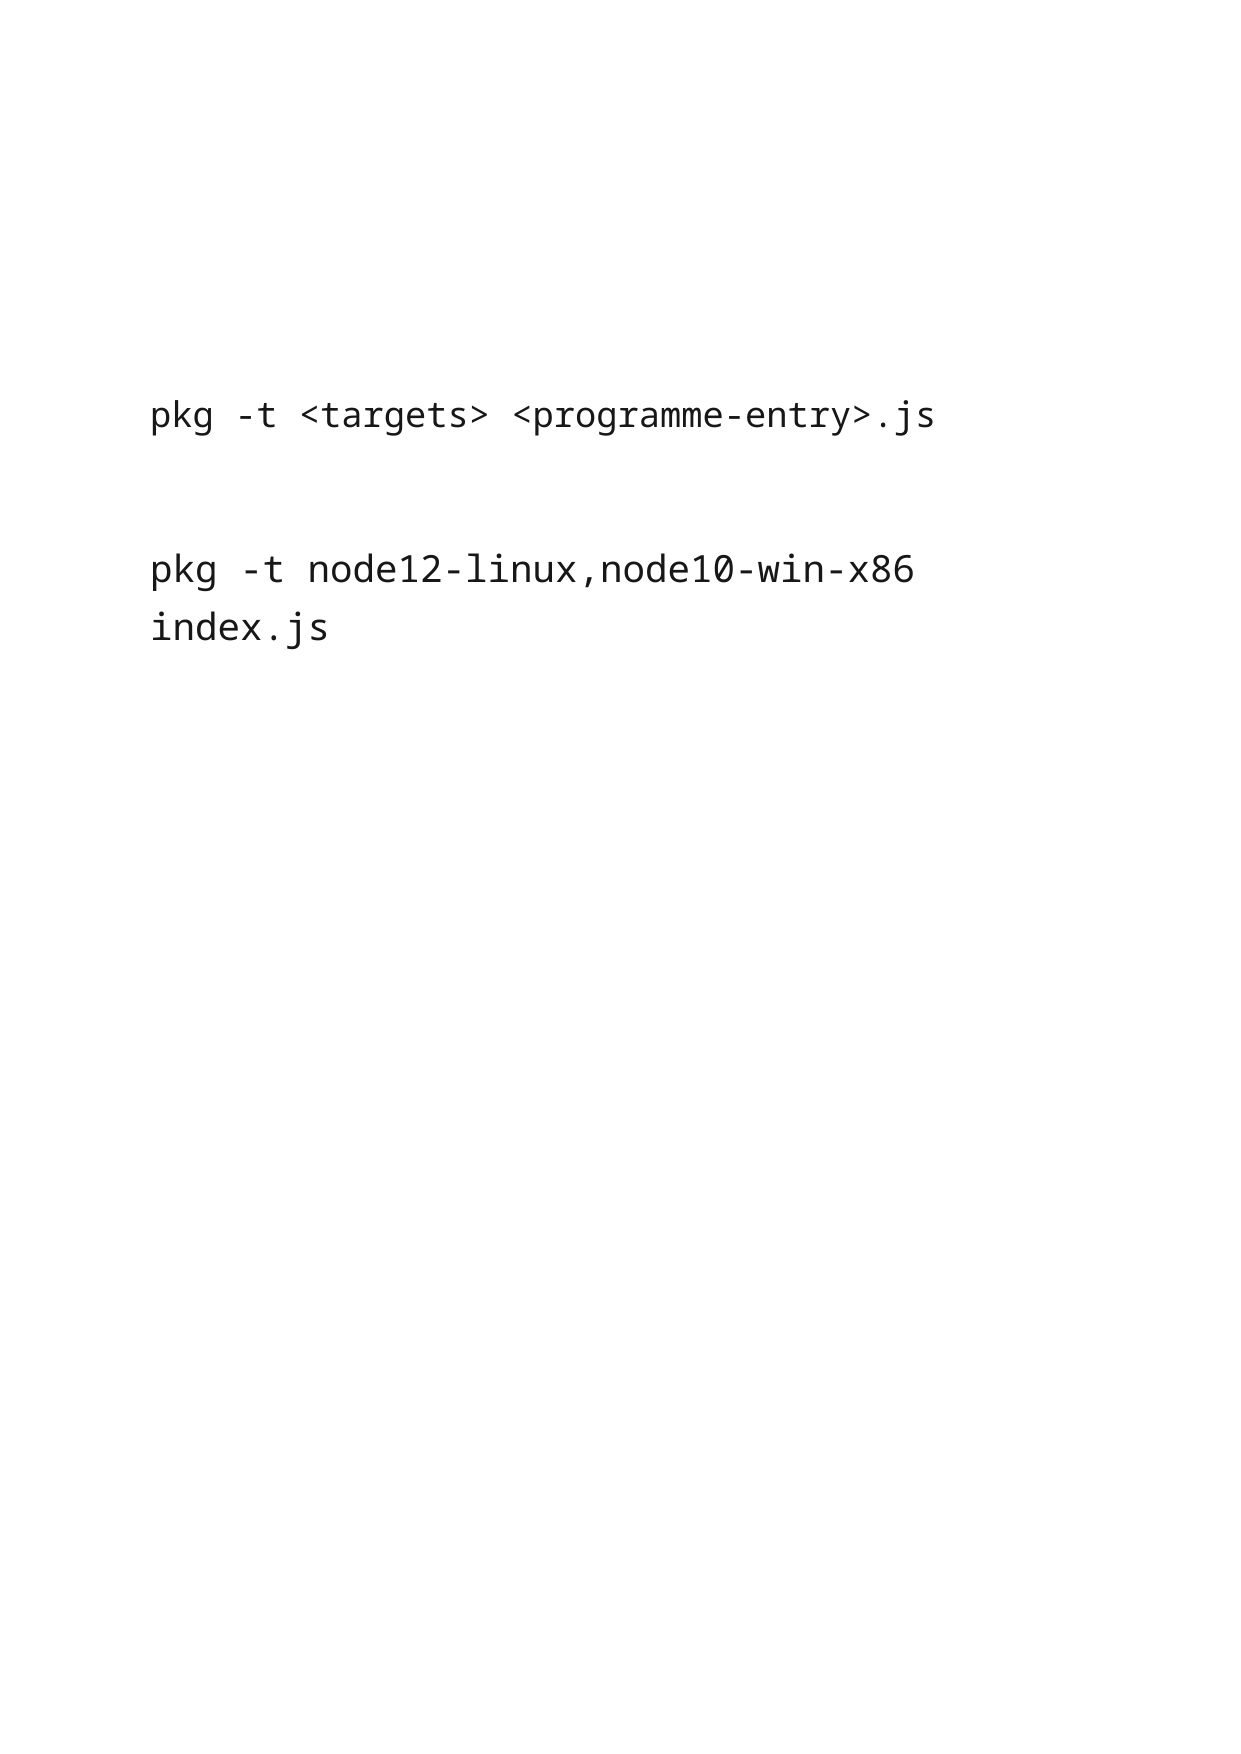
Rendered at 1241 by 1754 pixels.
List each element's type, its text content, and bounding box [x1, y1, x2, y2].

text pkg -t <targets> <programme-entry>.js [150, 389, 1090, 438]
text pkg -t node12-linux,node10-win-x86 index.js [150, 542, 1090, 652]
